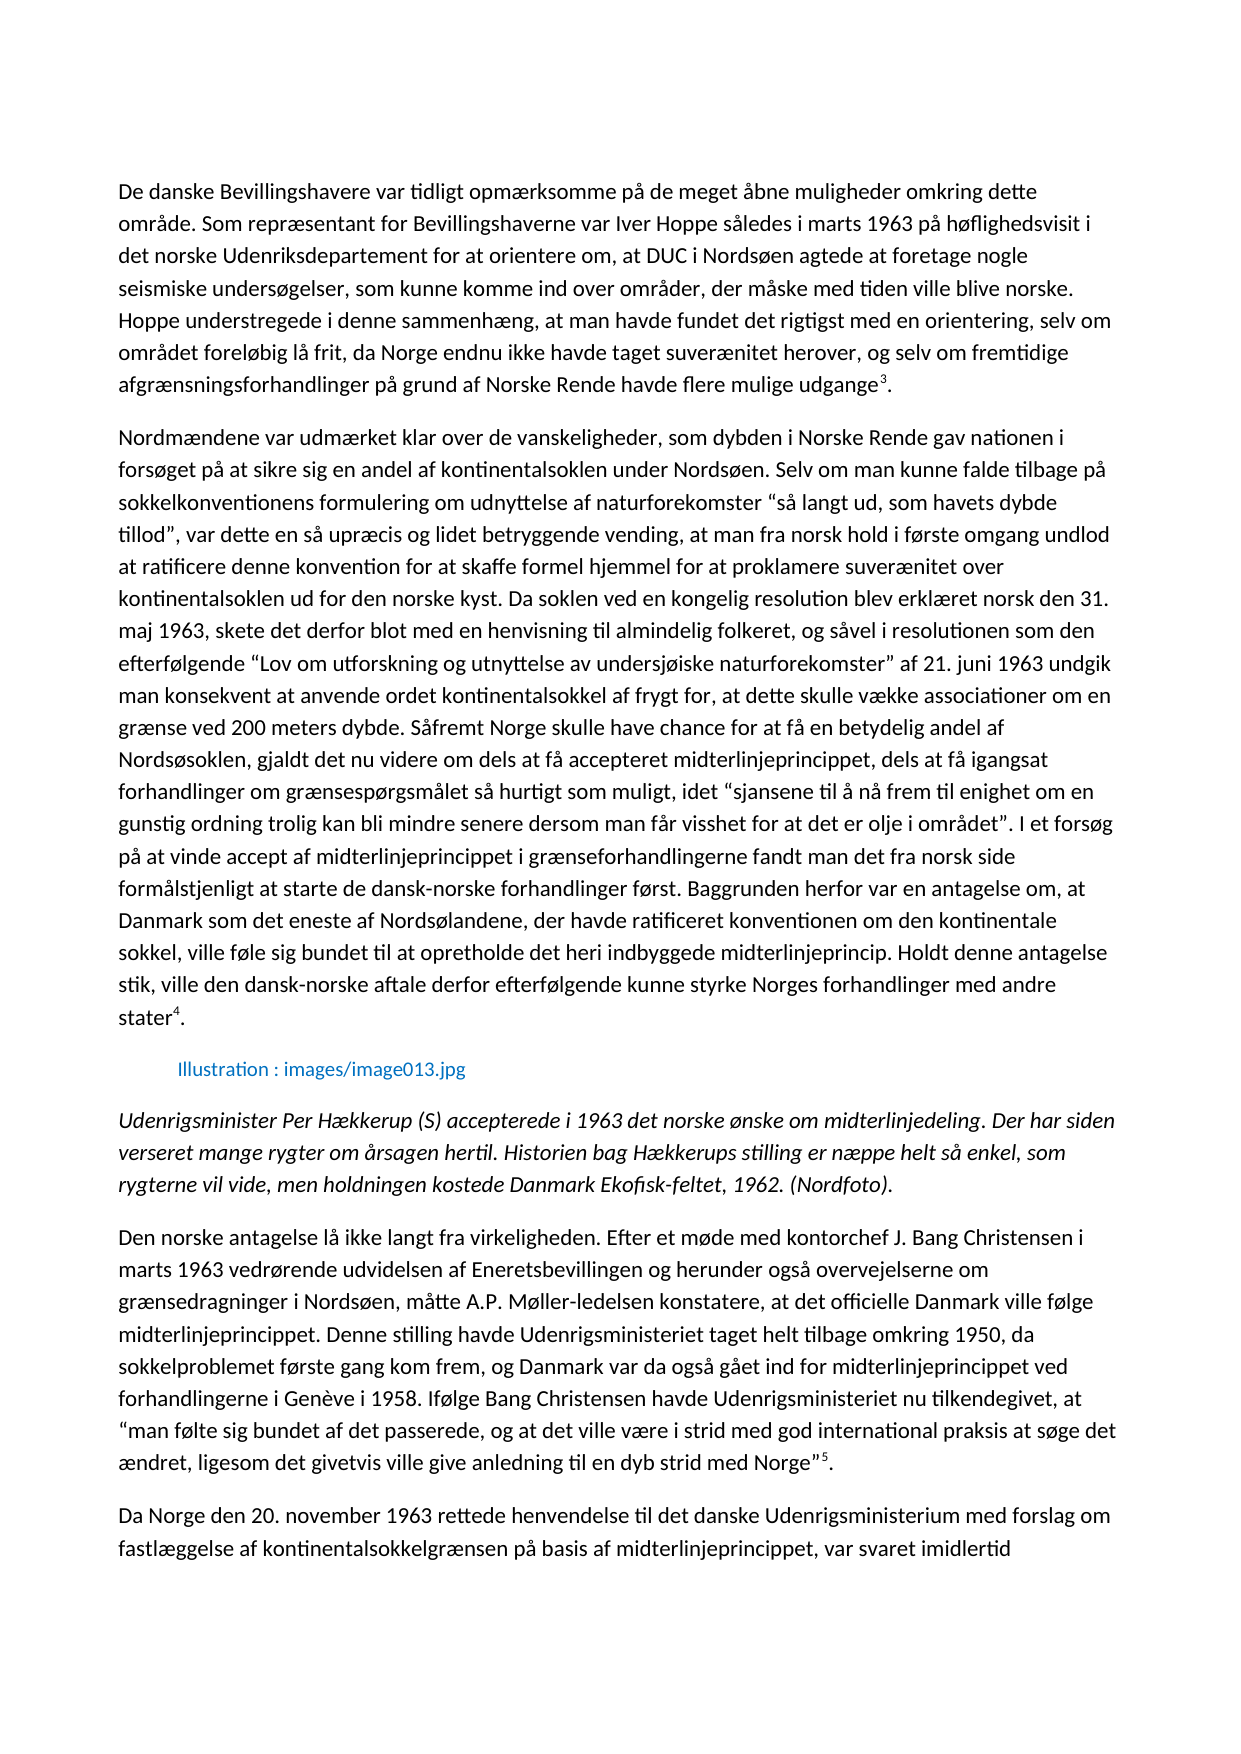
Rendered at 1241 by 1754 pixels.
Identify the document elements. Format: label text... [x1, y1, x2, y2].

text Illustration : images/image013.jpg [177, 1056, 1122, 1081]
text Den norske antagelse lå ikke langt fra virkeligheden. Efter et møde med kontorchef J. Bang Christensen i marts 1963 vedrørende udvidelsen af Eneretsbevillingen og herunder også overvejelserne om grænsedragninger i Nordsøen, måtte A.P. Møller-ledelsen konstatere, at det officielle Danmark ville følge midterlinjeprincippet. Denne stilling havde Udenrigsministeriet taget helt tilbage omkring 1950, da sokkelproblemet første gang kom frem, og Danmark var da også gået ind for midterlinjeprincippet ved forhandlingerne i Genève i 1958. Ifølge Bang Christensen havde Udenrigsministeriet nu tilkendegivet, at “man følte sig bundet af det passerede, og at det ville være i strid med god international praksis at søge det ændret, ligesom det givetvis ville give anledning til en dyb strid med Norge”5. [118, 1223, 1122, 1476]
text De danske Bevillingshavere var tidligt opmærksomme på de meget åbne muligheder omkring dette område. Som repræsentant for Bevillingshaverne var Iver Hoppe således i marts 1963 på høflighedsvisit i det norske Udenriksdepartement for at orientere om, at DUC i Nordsøen agtede at foretage nogle seismiske undersøgelser, som kunne komme ind over områder, der måske med tiden ville blive norske. Hoppe understregede i denne sammenhæng, at man havde fundet det rigtigst med en orientering, selv om området foreløbig lå frit, da Norge endnu ikke havde taget suverænitet herover, og selv om fremtidige afgrænsningsforhandlinger på grund af Norske Rende havde flere mulige udgange3. [118, 177, 1122, 398]
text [118, 1501, 1122, 1562]
text Nordmændene var udmærket klar over de vanskeligheder, som dybden i Norske Rende gav nationen i forsøget på at sikre sig en andel af kontinentalsoklen under Nordsøen. Selv om man kunne falde tilbage på sokkelkonventionens formulering om udnyttelse af naturforekomster “så langt ud, som havets dybde tillod”, var dette en så upræcis og lidet betryggende vending, at man fra norsk hold i første omgang undlod at ratificere denne konvention for at skaffe formel hjemmel for at proklamere suverænitet over kontinentalsoklen ud for den norske kyst. Da soklen ved en kongelig resolution blev erklæret norsk den 31. maj 1963, skete det derfor blot med en henvisning til almindelig folkeret, og såvel i resolutionen som den efterfølgende “Lov om utforskning og utnyttelse av undersjøiske naturforekomster” af 21. juni 1963 undgik man konsekvent at anvende ordet kontinentalsokkel af frygt for, at dette skulle vække associationer om en grænse ved 200 meters dybde. Såfremt Norge skulle have chance for at få en betydelig andel af Nordsøsoklen, gjaldt det nu videre om dels at få accepteret midterlinjeprincippet, dels at få igangsat forhandlinger om grænsespørgsmålet så hurtigt som muligt, idet “sjansene til å nå frem til enighet om en gunstig ordning trolig kan bli mindre senere dersom man får visshet for at det er olje i området”. I et forsøg på at vinde accept af midterlinjeprincippet i grænseforhandlingerne fandt man det fra norsk side formålstjenligt at starte de dansk-norske forhandlinger først. Baggrunden herfor var en antagelse om, at Danmark som det eneste af Nordsølandene, der havde ratificeret konventionen om den kontinentale sokkel, ville føle sig bundet til at opretholde det heri indbyggede midterlinjeprincip. Holdt denne antagelse stik, ville den dansk-norske aftale derfor efterfølgende kunne styrke Norges forhandlinger med andre stater4. [118, 423, 1122, 1031]
text Udenrigsminister Per Hækkerup (S) accepterede i 1963 det norske ønske om midterlinjedeling. Der har siden verseret mange rygter om årsagen hertil. Historien bag Hækkerups stilling er næppe helt så enkel, som rygterne vil vide, men holdningen kostede Danmark Ekofisk-feltet, 1962. (Nordfoto). [118, 1106, 1122, 1198]
